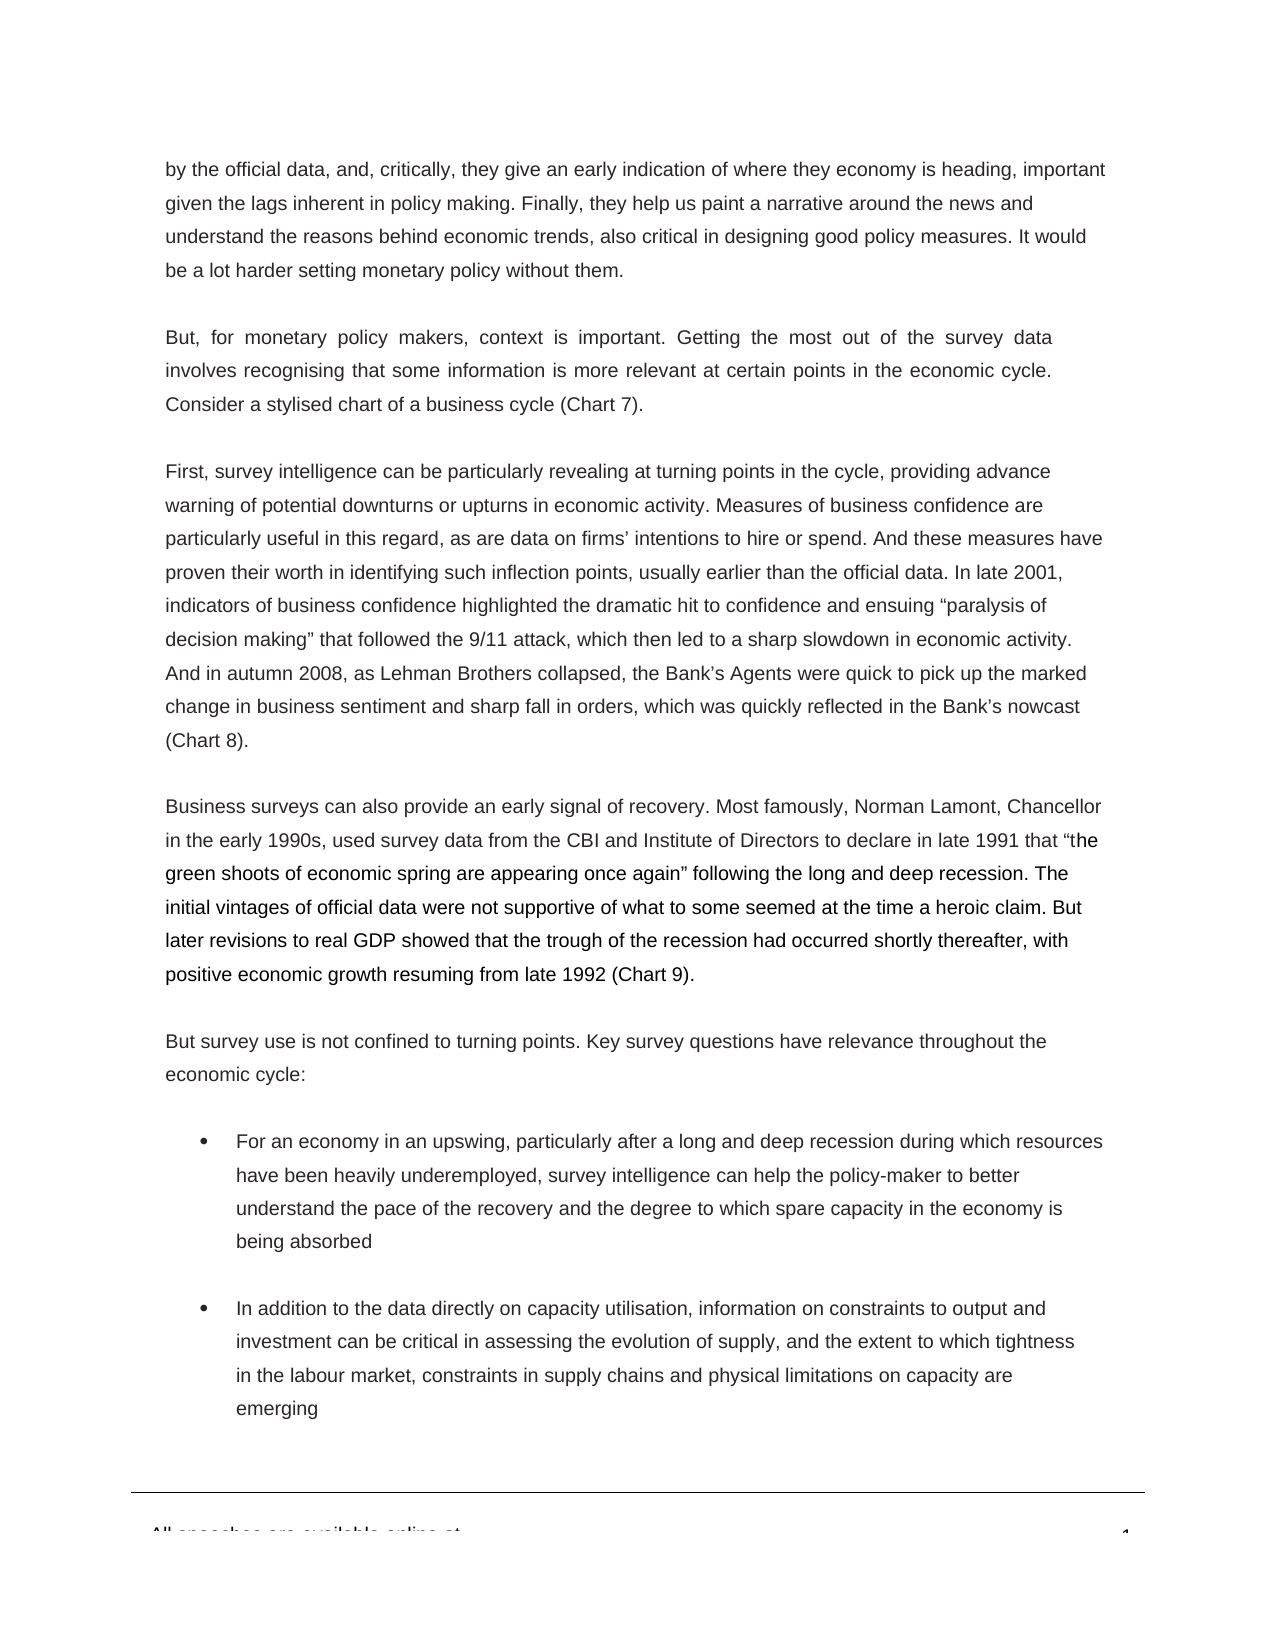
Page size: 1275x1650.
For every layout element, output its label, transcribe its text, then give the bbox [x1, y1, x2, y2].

text First, survey intelligence can be particularly revealing at turning points in the cycle, providing advance warning of potential downturns or upturns in economic activity. Measures of business confidence are particularly useful in this regard, as are data on firms’ intentions to hire or spend. And these measures have proven their worth in identifying such inflection points, usually earlier than the official data. In late 2001, indicators of business confidence highlighted the dramatic hit to confidence and ensuing “paralysis of decision making” that followed the 9/11 attack, which then led to a sharp slowdown in economic activity. And in autumn 2008, as Lehman Brothers collapsed, the Bank’s Agents were quick to pick up the marked change in business sentiment and sharp fall in orders, which was quickly reflected in the Bank’s nowcast (Chart 8). [165, 460, 1110, 751]
text But, for monetary policy makers, context is important. Getting the most out of the survey data involves recognising that some information is more relevant at certain points in the economic cycle. Consider a stylised chart of a business cycle (Chart 7). [165, 326, 1052, 415]
list In addition to the data directly on capacity utilisation, information on constraints to output and investment can be critical in assessing the evolution of supply, and the extent to which tightness in the labour market, constraints in supply chains and physical limitations on capacity are emerging [200, 1297, 1087, 1419]
list For an economy in an upswing, particularly after a long and deep recession during which resources have been heavily underemployed, survey intelligence can help the policy-maker to better understand the pace of the recovery and the degree to which spare capacity in the economy is being absorbed [200, 1130, 1108, 1252]
text by the official data, and, critically, they give an early indication of where they economy is heading, important given the lags inherent in policy making. Finally, they help us paint a narrative around the news and understand the reasons behind economic trends, also critical in designing good policy measures. It would be a lot harder setting monetary policy without them. [165, 158, 1106, 282]
text Business surveys can also provide an early signal of recovery. Most famously, Norman Lamont, Chancellor in the early 1990s, used survey data from the CBI and Institute of Directors to declare in late 1991 that “the green shoots of economic spring are appearing once again” following the long and deep recession. The initial vintages of official data were not supportive of what to some seemed at the time a heroic claim. But later revisions to real GDP showed that the trough of the recession had occurred shortly thereafter, with positive economic growth resuming from late 1992 (Chart 9). [165, 795, 1106, 986]
text But survey use is not confined to turning points. Key survey questions have relevance throughout the economic cycle: [165, 1029, 1050, 1086]
